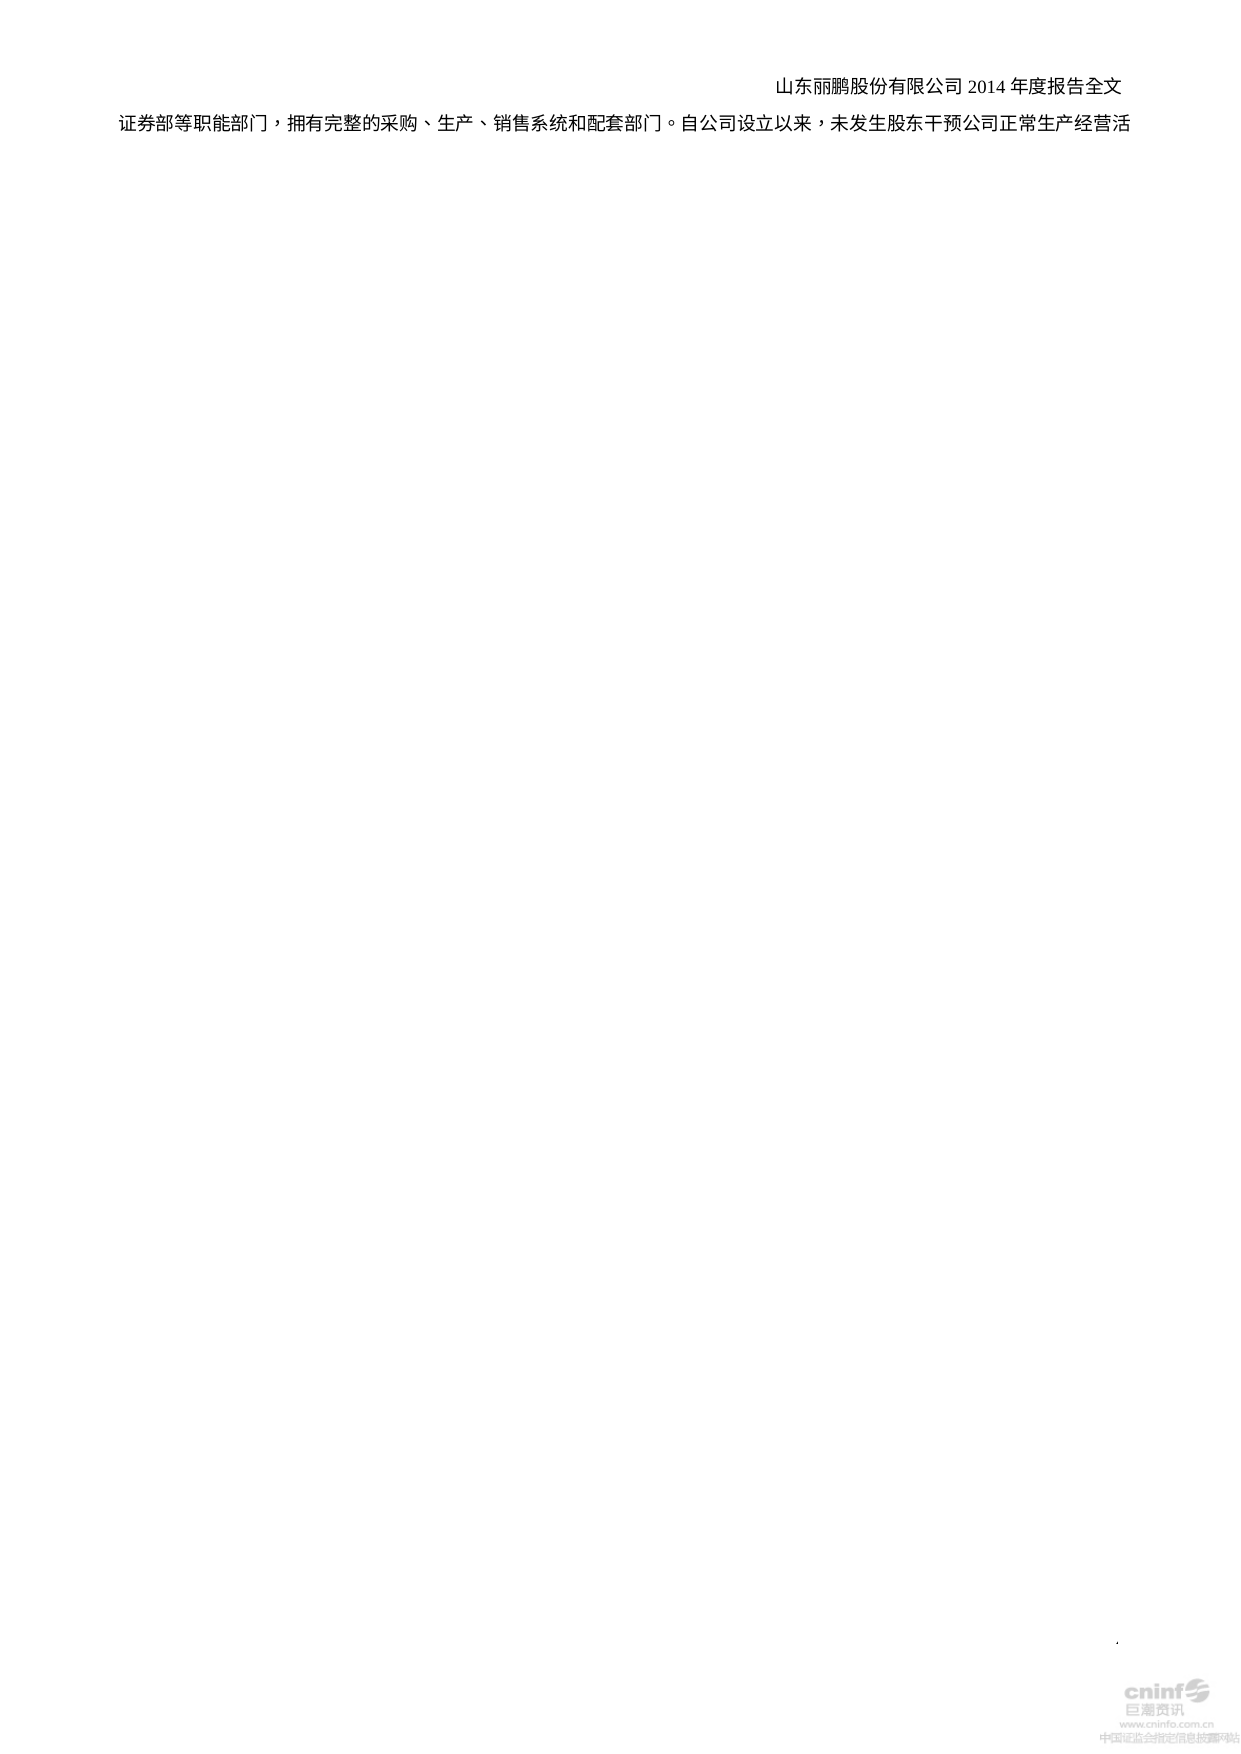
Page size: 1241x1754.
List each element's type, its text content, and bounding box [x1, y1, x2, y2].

text 证券部等职能部门，拥有完整的采购、生产、销售系统和配套部门。自公司设立以来，未发生股东干预公司正常生产经营活 [118, 110, 1145, 136]
picture [1099, 1673, 1241, 1754]
